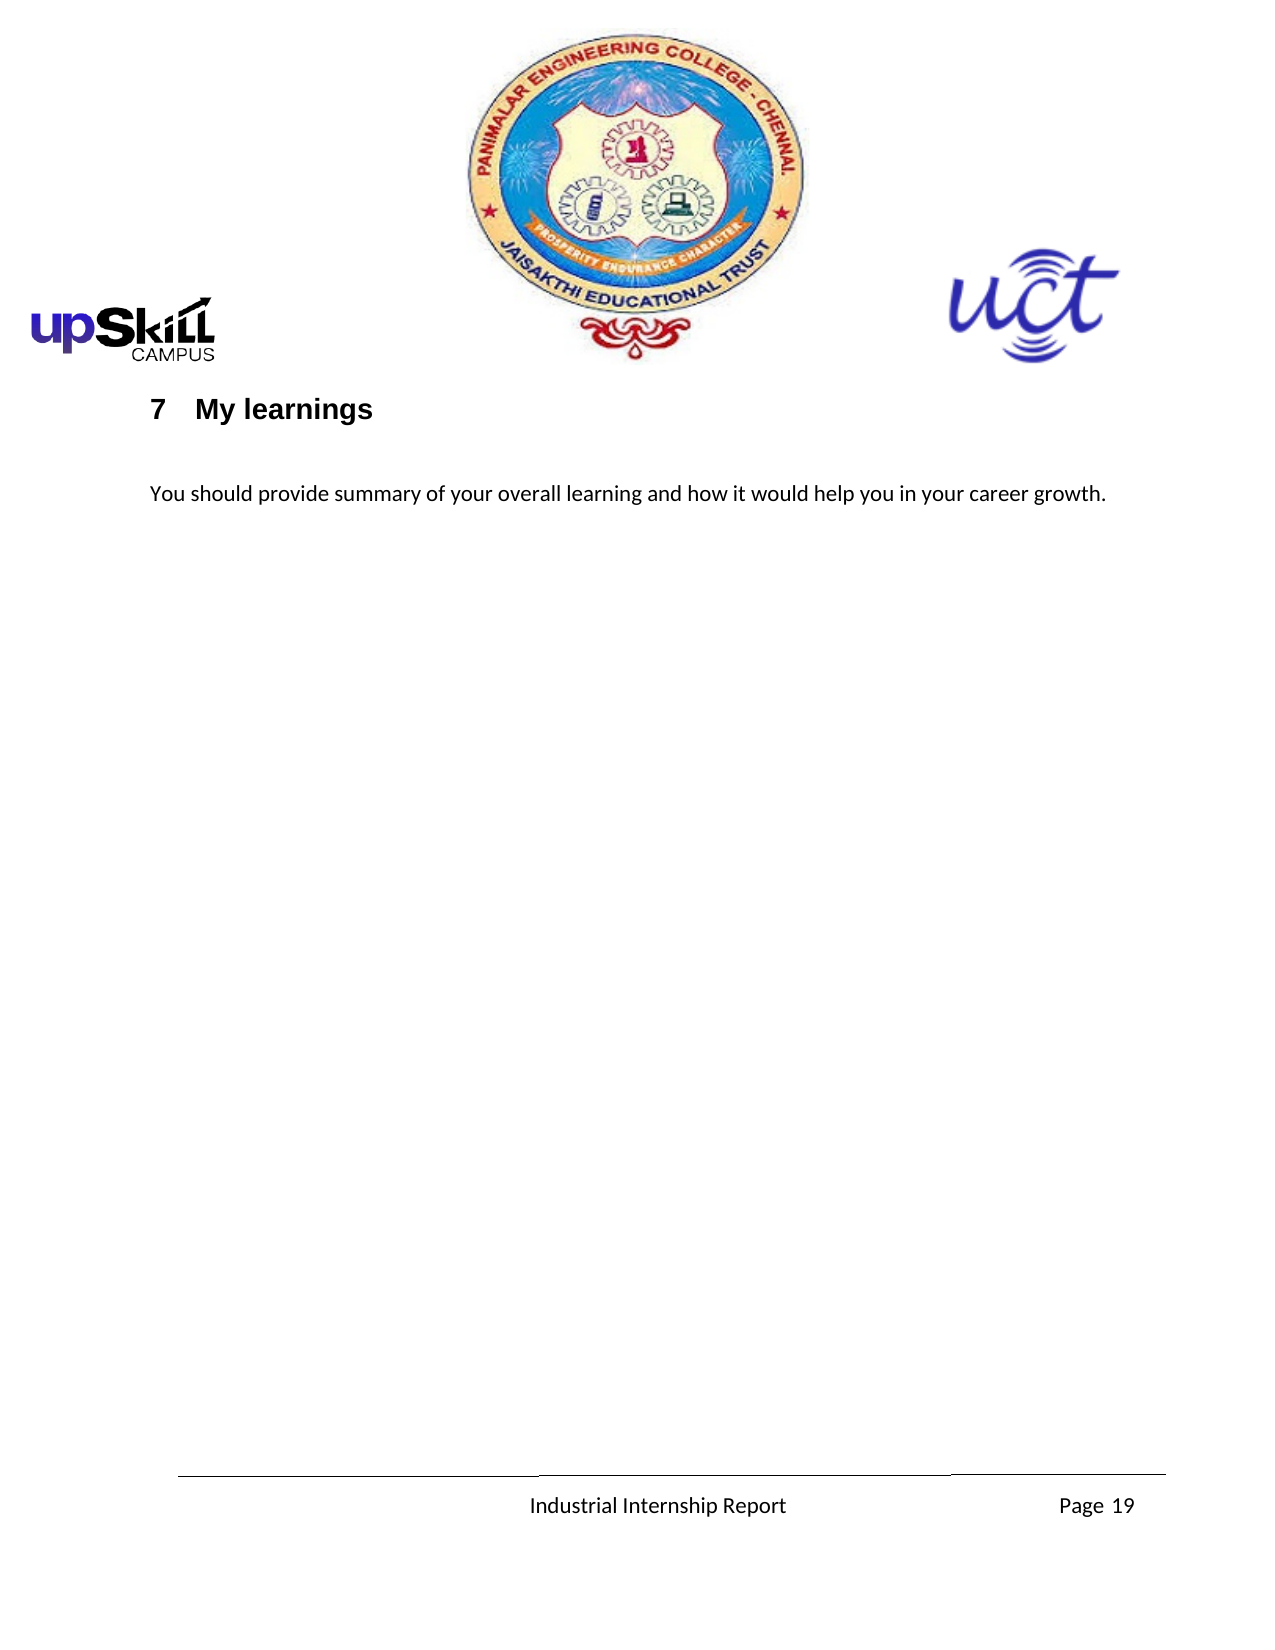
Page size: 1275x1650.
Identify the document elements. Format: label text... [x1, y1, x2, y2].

picture [946, 239, 1125, 365]
picture [465, 28, 810, 365]
picture [0, 284, 246, 365]
subtitle My learnings [150, 392, 1134, 426]
text You should provide summary of your overall learning and how it would help you in your career growth. [150, 479, 1134, 507]
